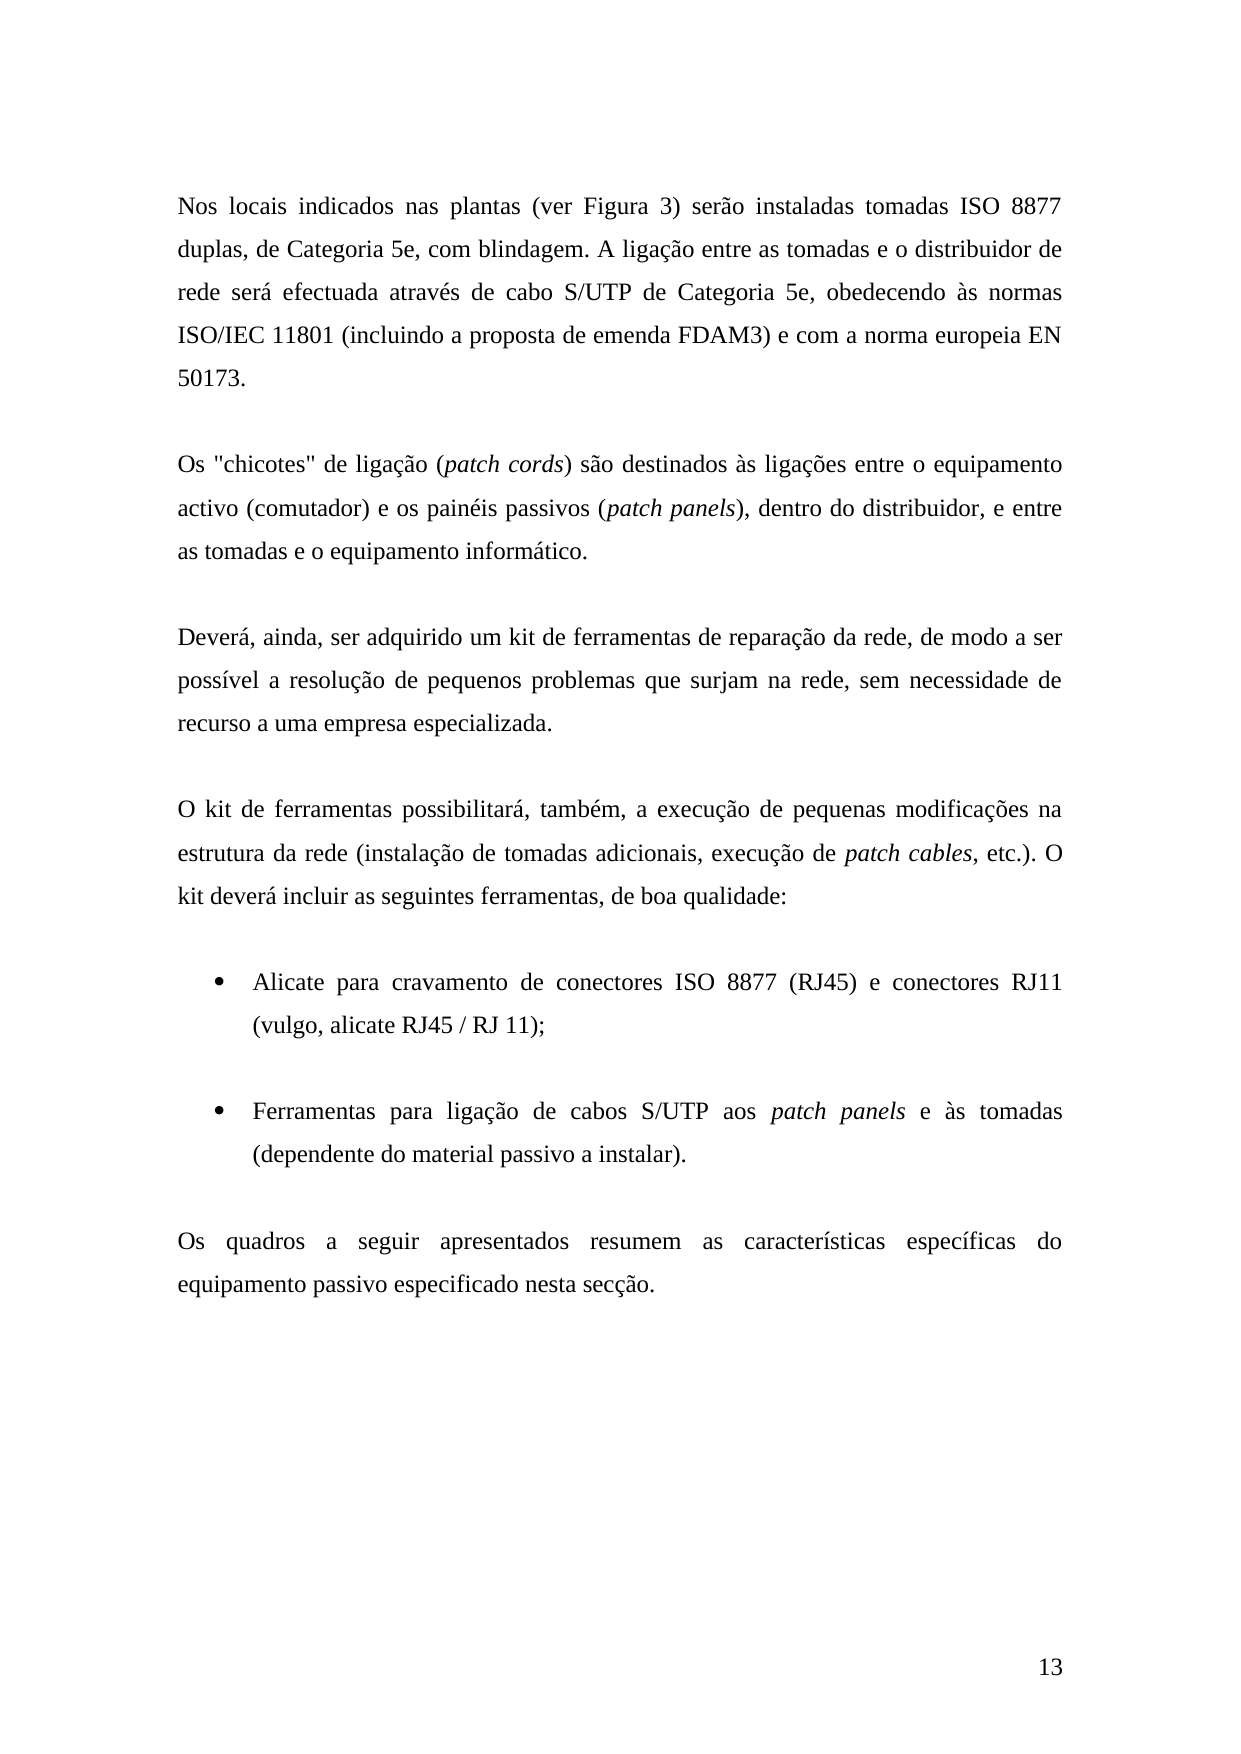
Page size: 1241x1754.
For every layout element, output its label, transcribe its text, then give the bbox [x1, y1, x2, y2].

text Os quadros a seguir apresentados resumem as características específicas do equipamento passivo especificado nesta secção. [177, 1226, 1063, 1298]
text Deverá, ainda, ser adquirido um kit de ferramentas de reparação da rede, de modo a ser possível a resolução de pequenos problemas que surjam na rede, sem necessidade de recurso a uma empresa especializada. [177, 622, 1063, 737]
list Alicate para cravamento de conectores ISO 8877 (RJ45) e conectores RJ11 (vulgo, alicate RJ45 / RJ 11); [215, 967, 1063, 1039]
list Ferramentas para ligação de cabos S/UTP aos patch panels e às tomadas (dependente do material passivo a instalar). [215, 1096, 1063, 1168]
text Os "chicotes" de ligação (patch cords) são destinados às ligações entre o equipamento activo (comutador) e os painéis passivos (patch panels), dentro do distribuidor, e entre as tomadas e o equipamento informático. [177, 449, 1063, 564]
text Nos locais indicados nas plantas (ver Figura 3) serão instaladas tomadas ISO 8877 duplas, de Categoria 5e, com blindagem. A ligação entre as tomadas e o distribuidor de rede será efectuada através de cabo S/UTP de Categoria 5e, obedecendo às normas ISO/IEC 11801 (incluindo a proposta de emenda FDAM3) e com a norma europeia EN 50173. [177, 191, 1063, 392]
text O kit de ferramentas possibilitará, também, a execução de pequenas modificações na estrutura da rede (instalação de tomadas adicionais, execução de patch cables, etc.). O kit deverá incluir as seguintes ferramentas, de boa qualidade: [177, 794, 1063, 909]
